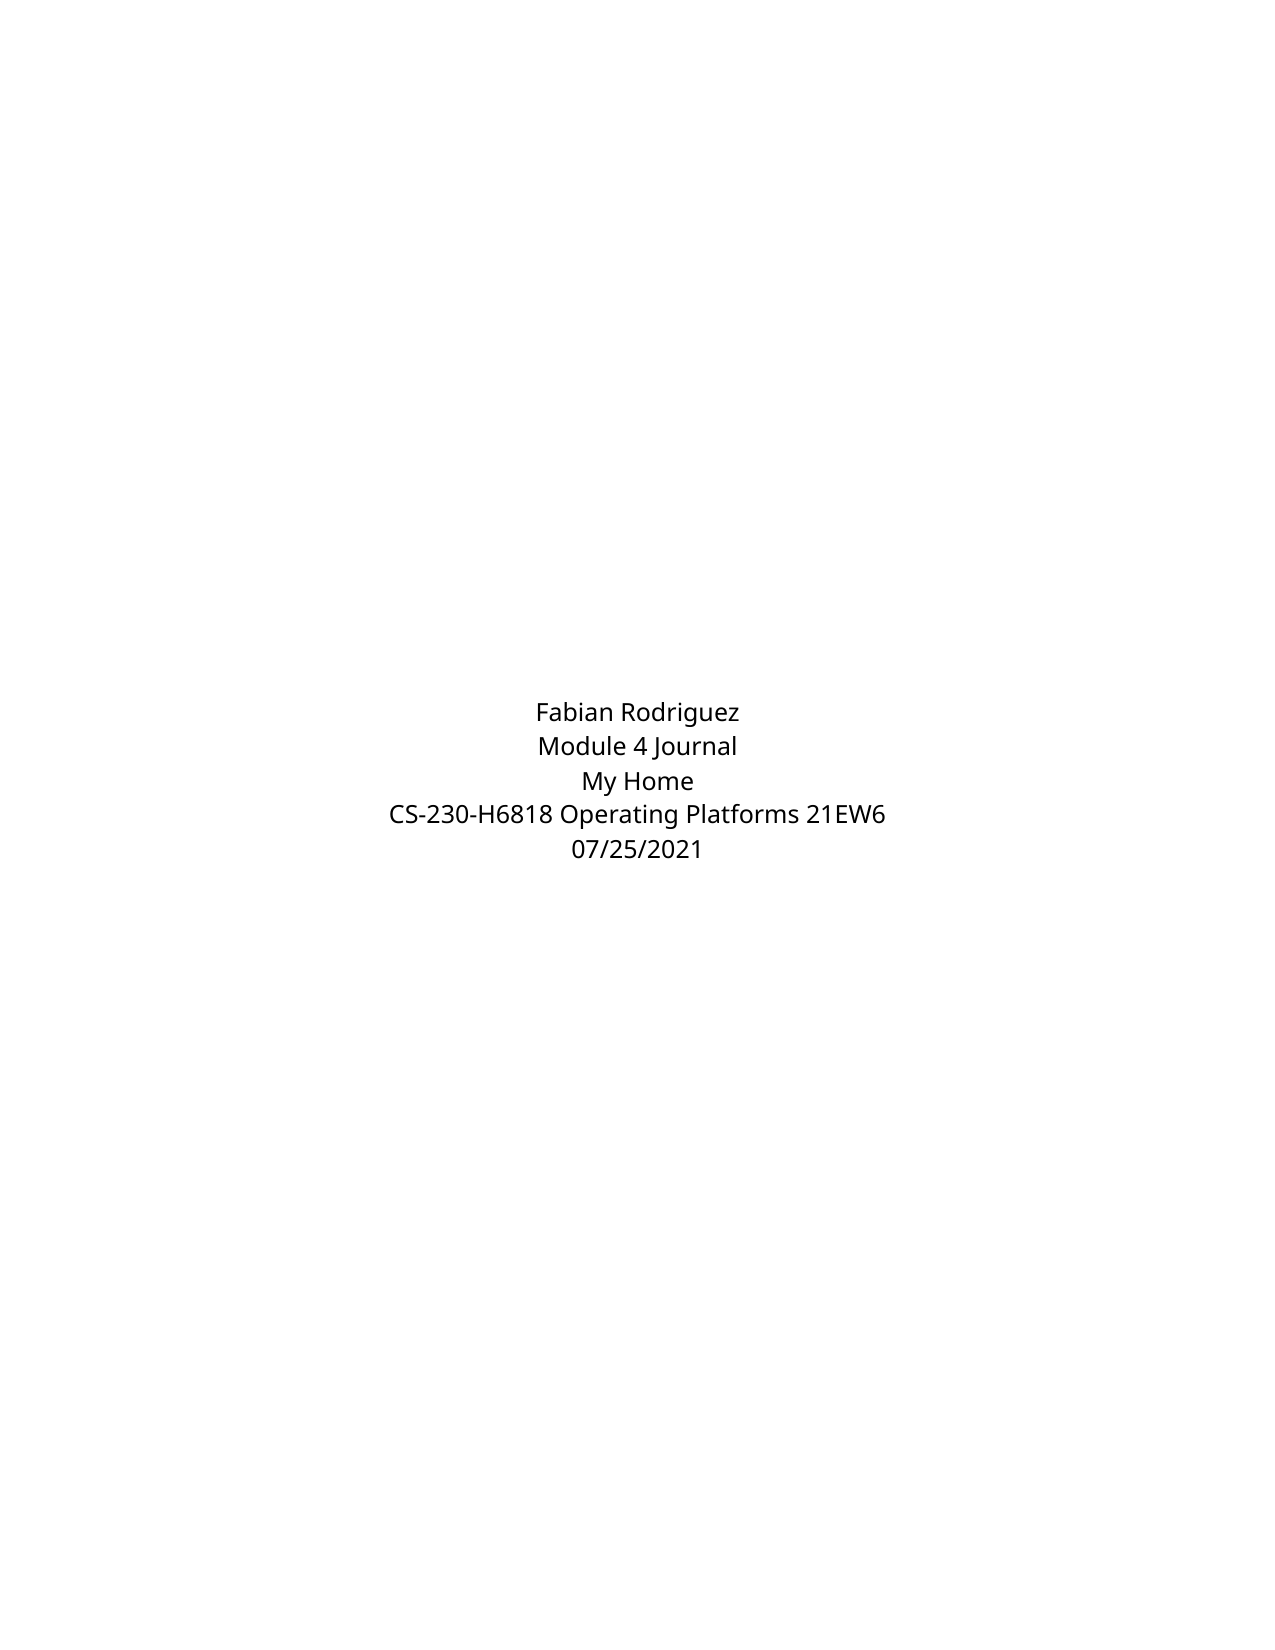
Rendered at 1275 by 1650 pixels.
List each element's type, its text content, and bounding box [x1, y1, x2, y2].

text Fabian Rodriguez [150, 695, 1125, 729]
text My Home [150, 763, 1125, 797]
text 07/25/2021 [150, 831, 1125, 865]
text CS-230-H6818 Operating Platforms 21EW6 [150, 797, 1125, 831]
text Module 4 Journal [150, 729, 1125, 763]
